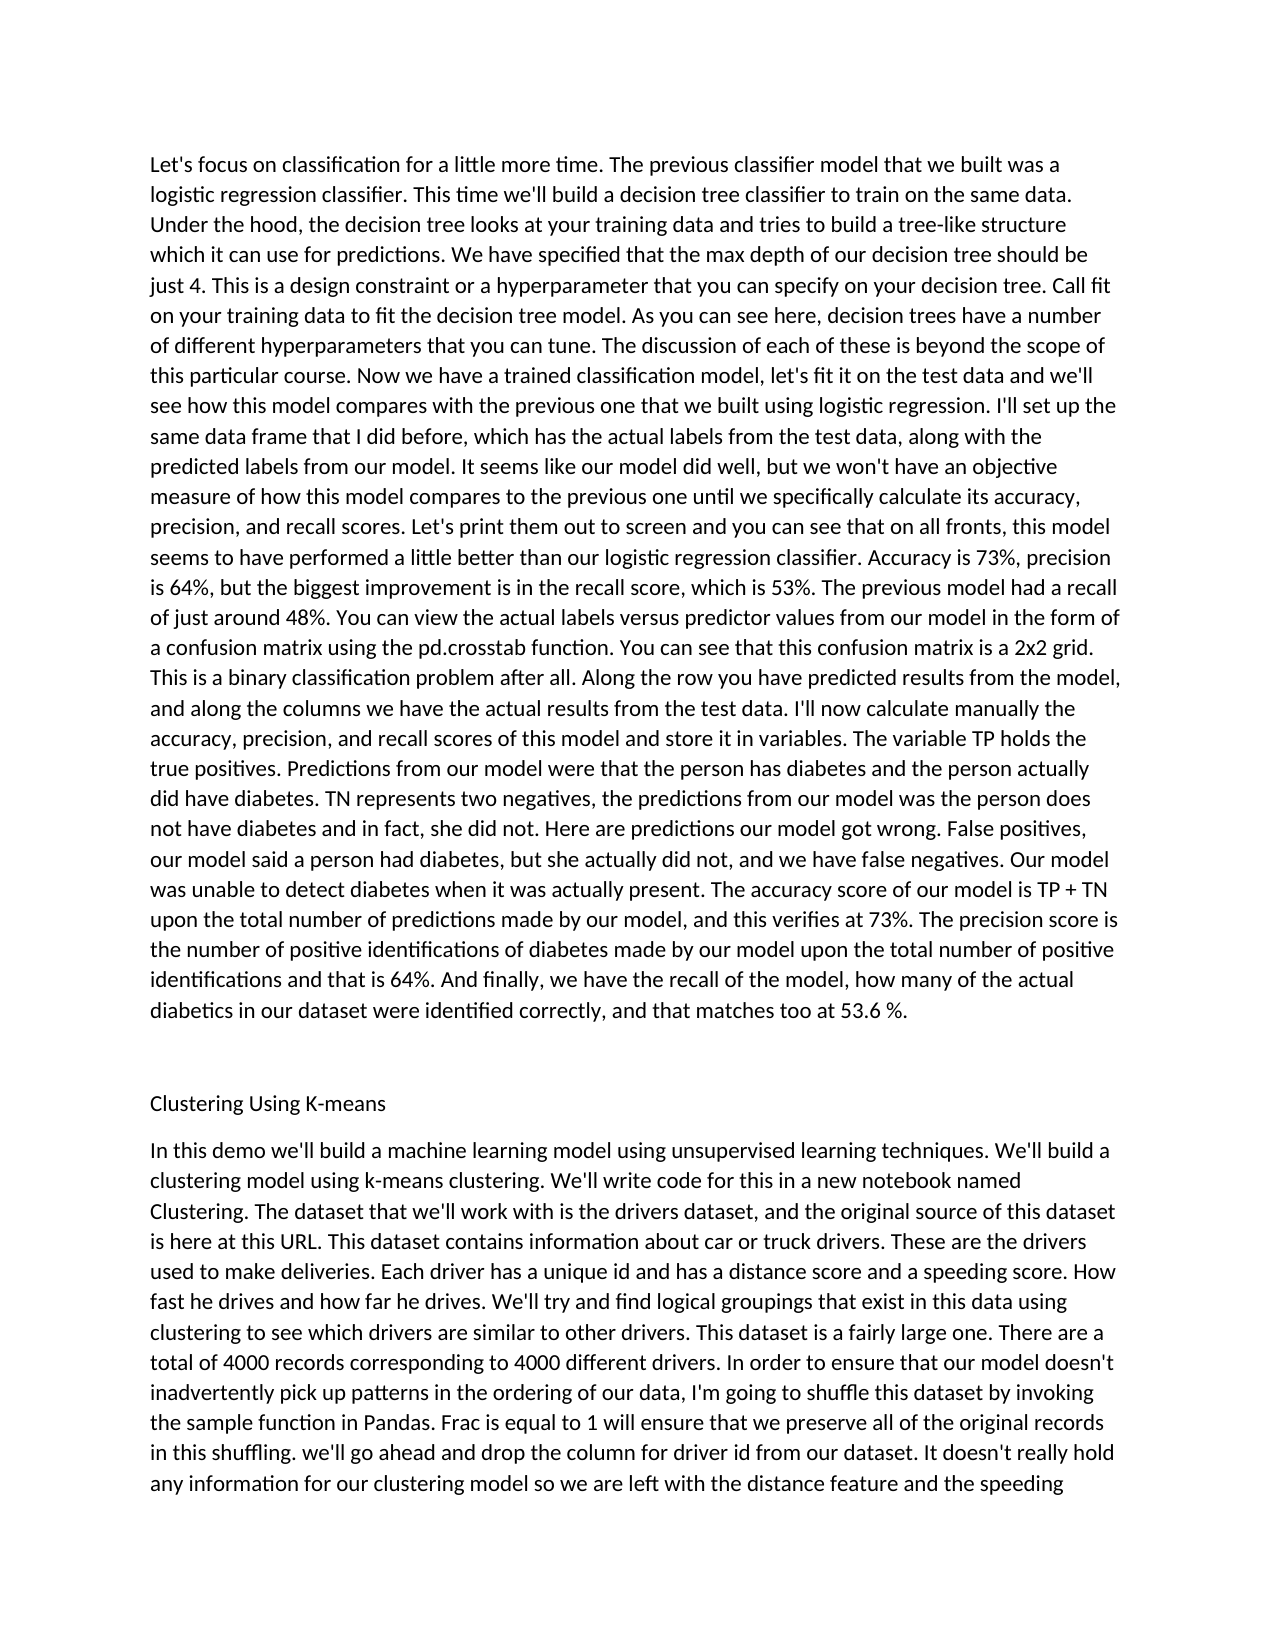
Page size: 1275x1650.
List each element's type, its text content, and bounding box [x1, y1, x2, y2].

text Clustering Using K-means [150, 1089, 1125, 1118]
text Let's focus on classification for a little more time. The previous classifier model that we built was a logistic regression classifier. This time we'll build a decision tree classifier to train on the same data. Under the hood, the decision tree looks at your training data and tries to build a tree-like structure which it can use for predictions. We have specified that the max depth of our decision tree should be just 4. This is a design constraint or a hyperparameter that you can specify on your decision tree. Call fit on your training data to fit the decision tree model. As you can see here, decision trees have a number of different hyperparameters that you can tune. The discussion of each of these is beyond the scope of this particular course. Now we have a trained classification model, let's fit it on the test data and we'll see how this model compares with the previous one that we built using logistic regression. I'll set up the same data frame that I did before, which has the actual labels from the test data, along with the predicted labels from our model. It seems like our model did well, but we won't have an objective measure of how this model compares to the previous one until we specifically calculate its accuracy, precision, and recall scores. Let's print them out to screen and you can see that on all fronts, this model seems to have performed a little better than our logistic regression classifier. Accuracy is 73%, precision is 64%, but the biggest improvement is in the recall score, which is 53%. The previous model had a recall of just around 48%. You can view the actual labels versus predictor values from our model in the form of a confusion matrix using the pd.crosstab function. You can see that this confusion matrix is a 2x2 grid. This is a binary classification problem after all. Along the row you have predicted results from the model, and along the columns we have the actual results from the test data. I'll now calculate manually the accuracy, precision, and recall scores of this model and store it in variables. The variable TP holds the true positives. Predictions from our model were that the person has diabetes and the person actually did have diabetes. TN represents two negatives, the predictions from our model was the person does not have diabetes and in fact, she did not. Here are predictions our model got wrong. False positives, our model said a person had diabetes, but she actually did not, and we have false negatives. Our model was unable to detect diabetes when it was actually present. The accuracy score of our model is TP + TN upon the total number of predictions made by our model, and this verifies at 73%. The precision score is the number of positive identifications of diabetes made by our model upon the total number of positive identifications and that is 64%. And finally, we have the recall of the model, how many of the actual diabetics in our dataset were identified correctly, and that matches too at 53.6 %. [150, 150, 1125, 1024]
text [150, 1136, 1125, 1497]
